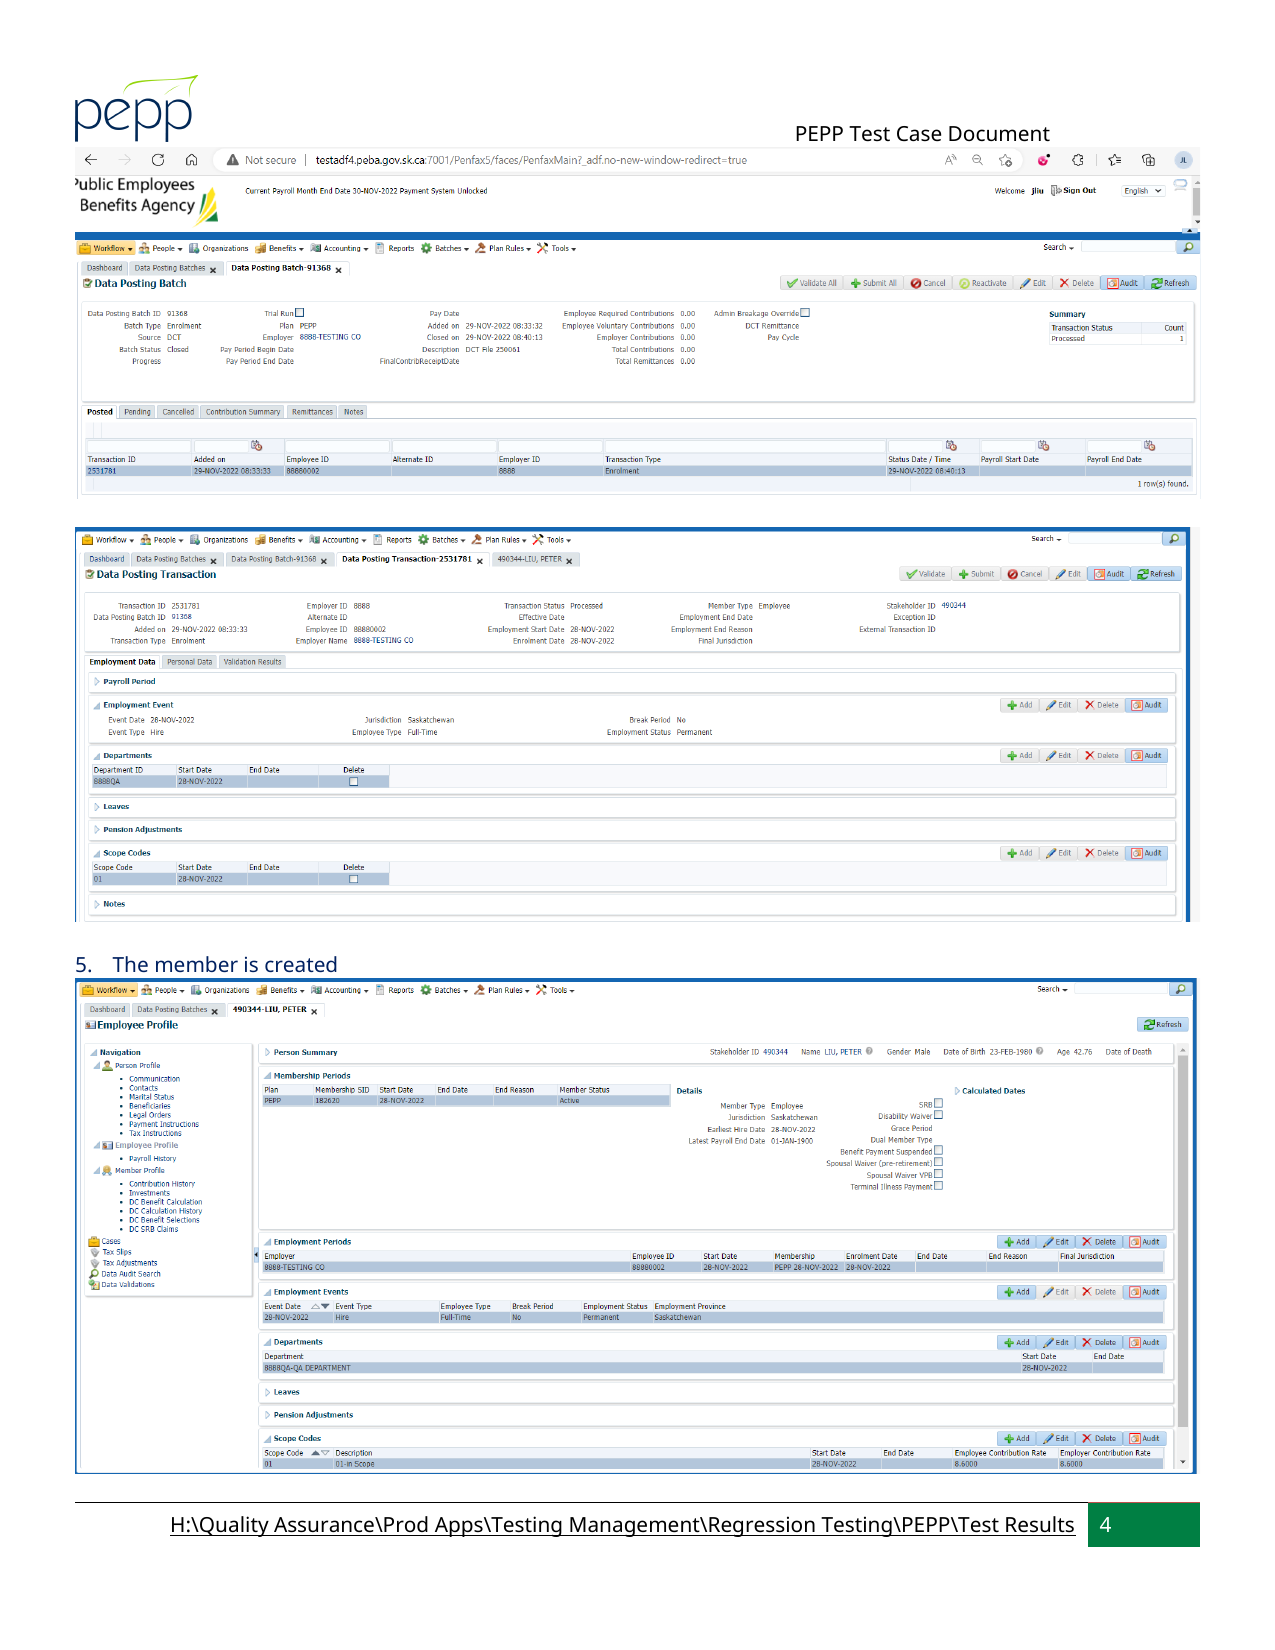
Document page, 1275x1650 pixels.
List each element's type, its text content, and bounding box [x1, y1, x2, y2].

picture [75, 527, 1200, 922]
list The member is created [75, 950, 1200, 978]
picture [75, 978, 1200, 1474]
picture [75, 75, 199, 142]
picture [75, 147, 1200, 499]
